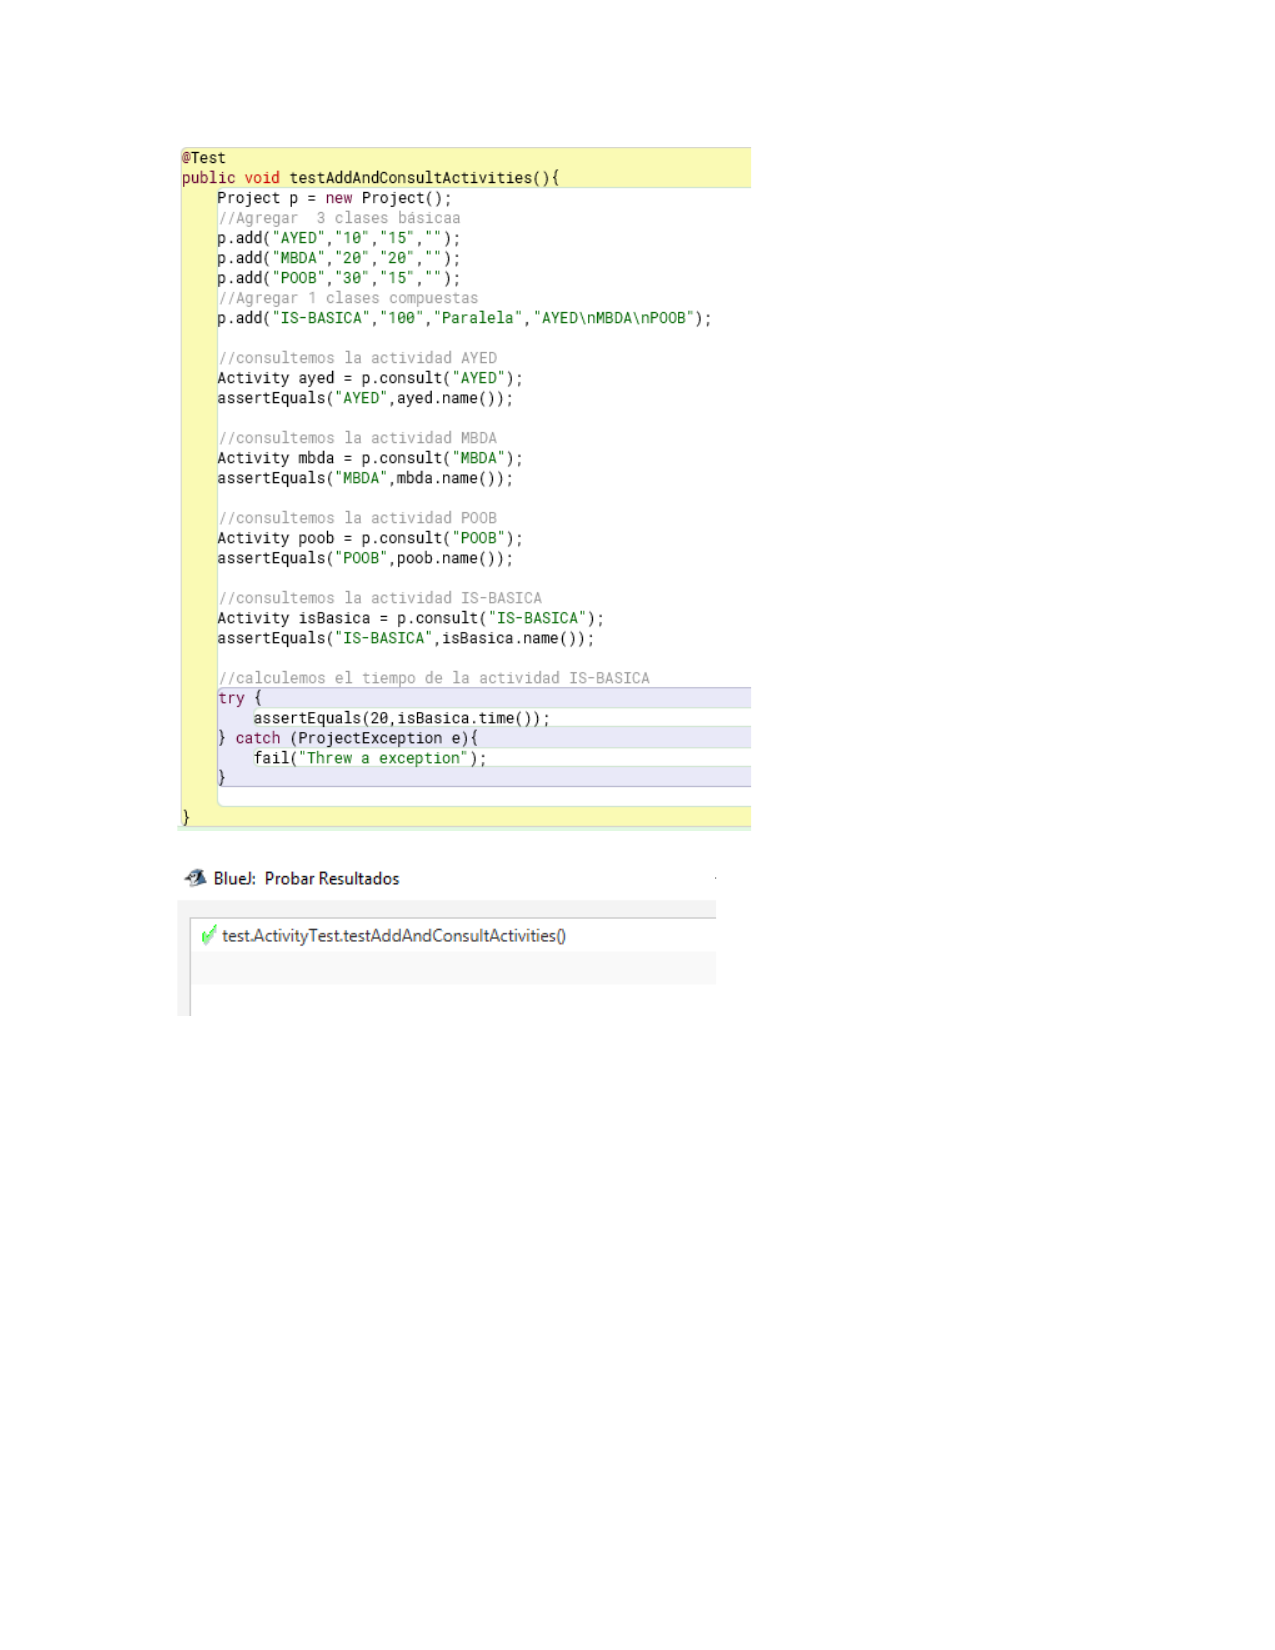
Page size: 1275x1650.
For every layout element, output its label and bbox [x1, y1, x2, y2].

picture [177, 859, 717, 1016]
picture [177, 147, 752, 831]
